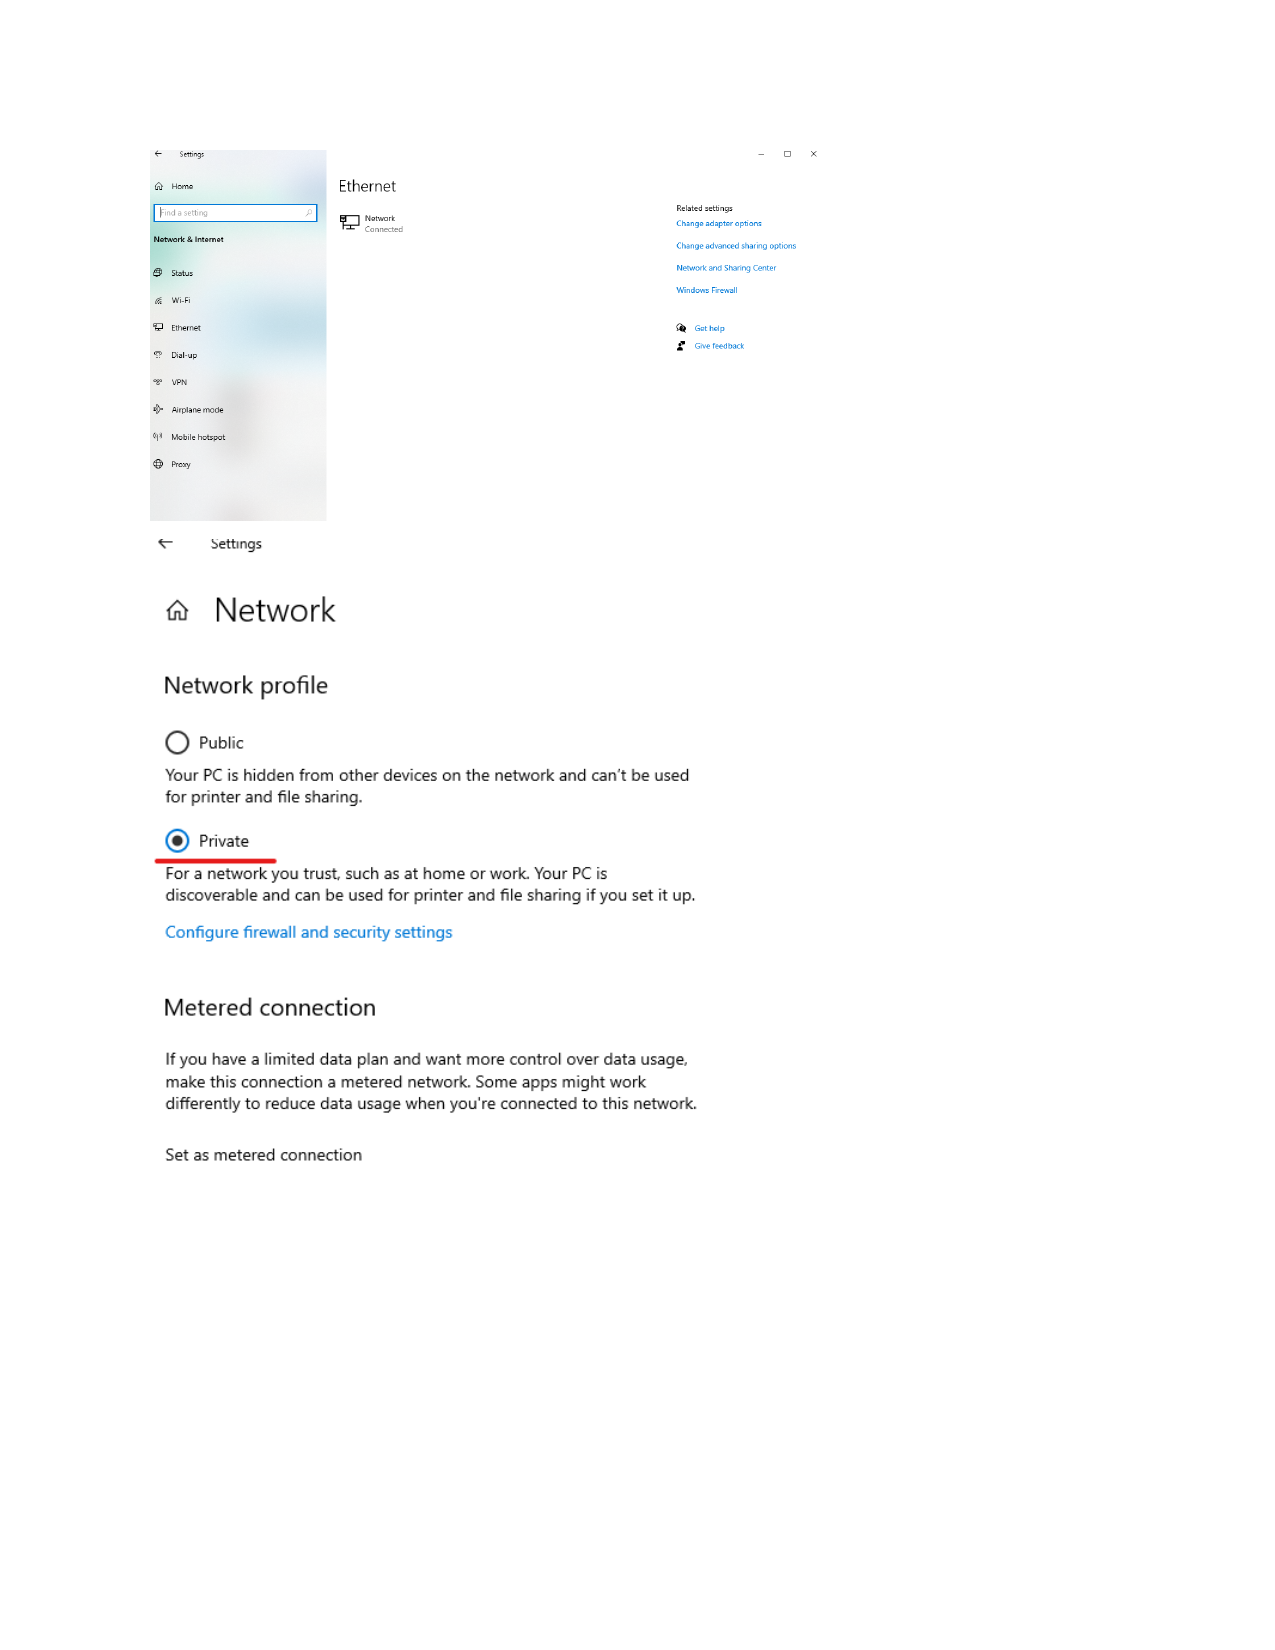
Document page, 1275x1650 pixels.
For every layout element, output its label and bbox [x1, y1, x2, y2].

picture [150, 539, 901, 1163]
picture [150, 150, 823, 521]
